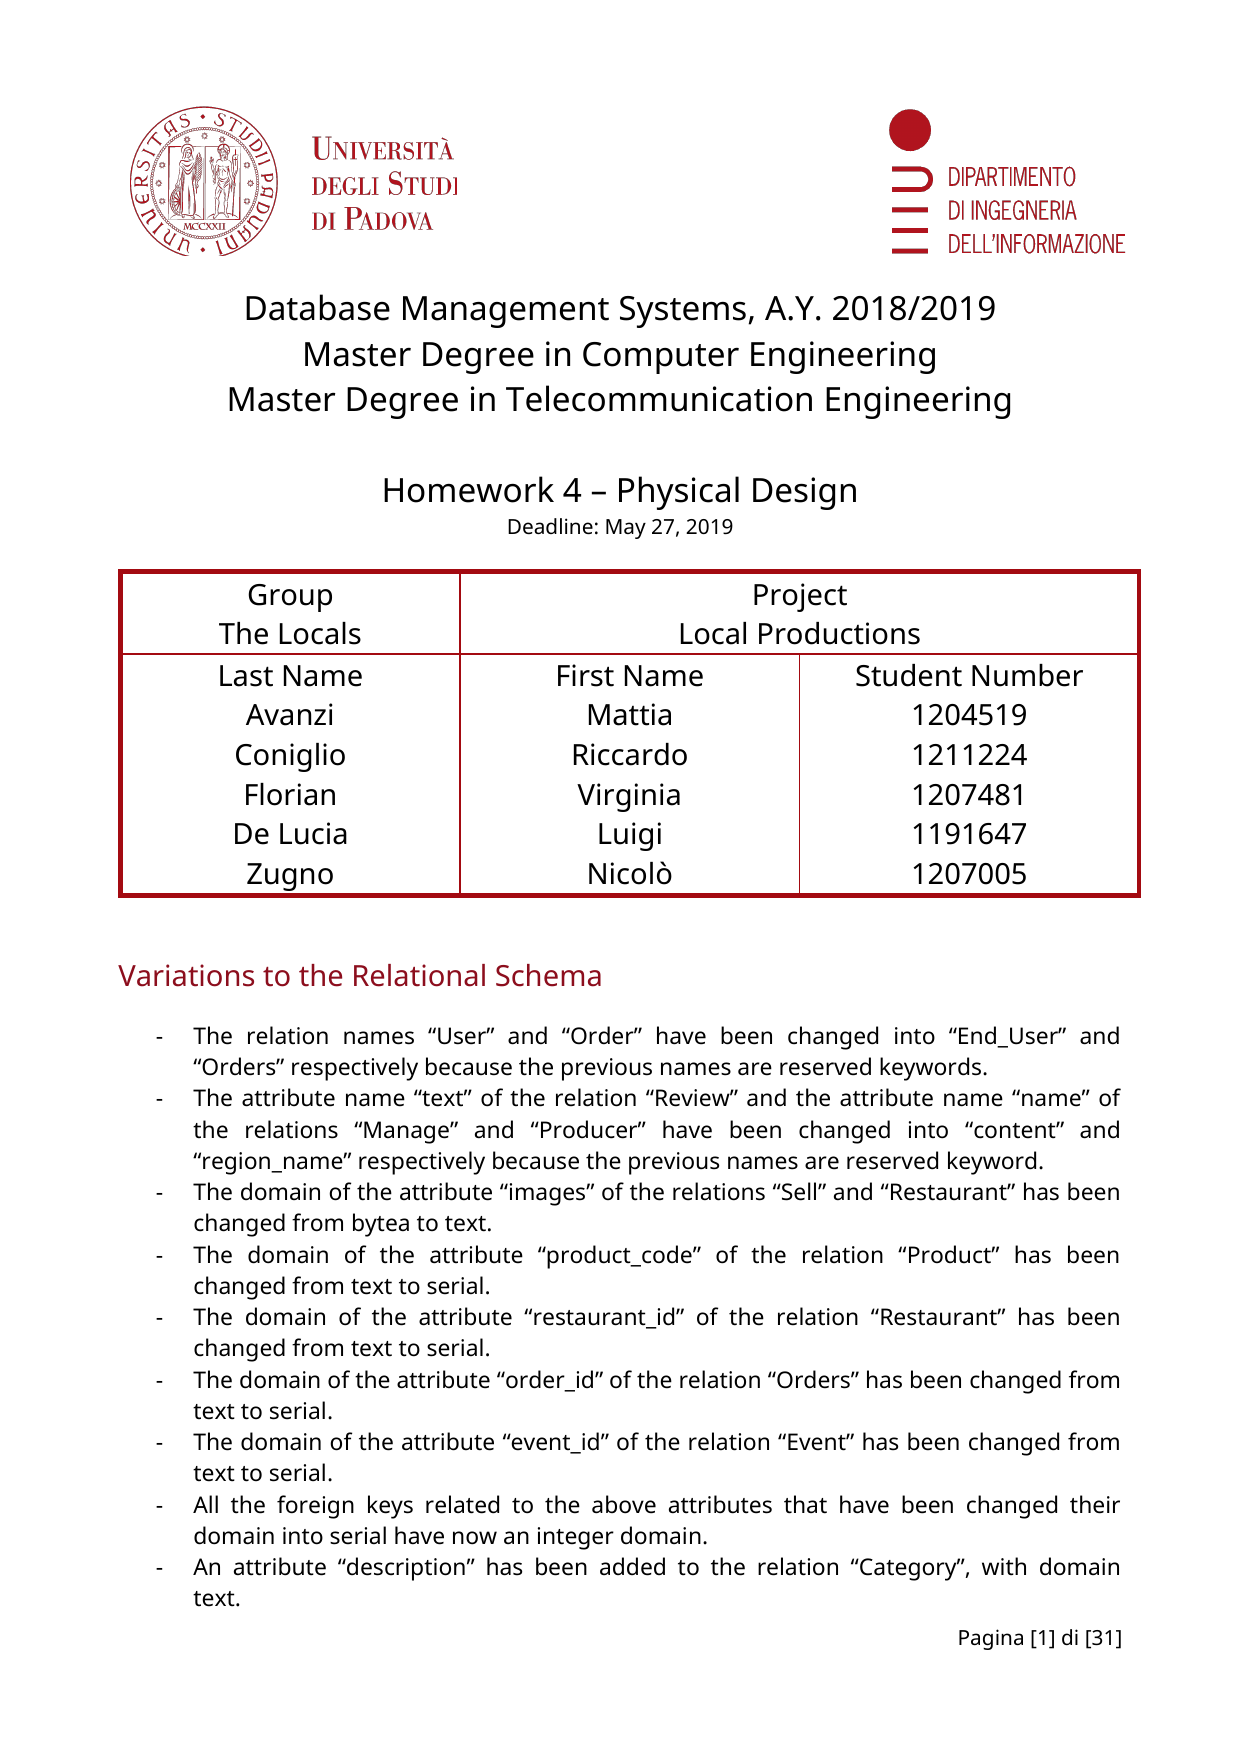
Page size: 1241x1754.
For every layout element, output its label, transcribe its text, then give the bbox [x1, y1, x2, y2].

list The domain of the attribute “event_id” of the relation “Event” has been changed from text to serial. [156, 1426, 1122, 1488]
list An attribute “description” has been added to the relation “Category”, with domain text. [156, 1551, 1122, 1613]
list The domain of the attribute “order_id” of the relation “Orders” has been changed from text to serial. [156, 1363, 1122, 1426]
picture [129, 106, 457, 256]
picture [877, 106, 1126, 257]
list The domain of the attribute “restaurant_id” of the relation “Restaurant” has been changed from text to serial. [156, 1301, 1122, 1363]
list All the foreign keys related to the above attributes that have been changed their domain into serial have now an integer domain. [156, 1488, 1122, 1551]
list The domain of the attribute “images” of the relations “Sell” and “Restaurant” has been changed from bytea to text. [156, 1176, 1122, 1238]
text Variations to the Relational Schema [118, 955, 1122, 995]
list The attribute name “text” of the relation “Review” and the attribute name “name” of the relations “Manage” and “Producer” have been changed into “content” and “region_name” respectively because the previous names are reserved keyword. [156, 1082, 1122, 1176]
list The relation names “User” and “Order” have been changed into “End_User” and “Orders” respectively because the previous names are reserved keywords. [156, 1020, 1122, 1082]
list The domain of the attribute “product_code” of the relation “Product” has been changed from text to serial. [156, 1238, 1122, 1301]
